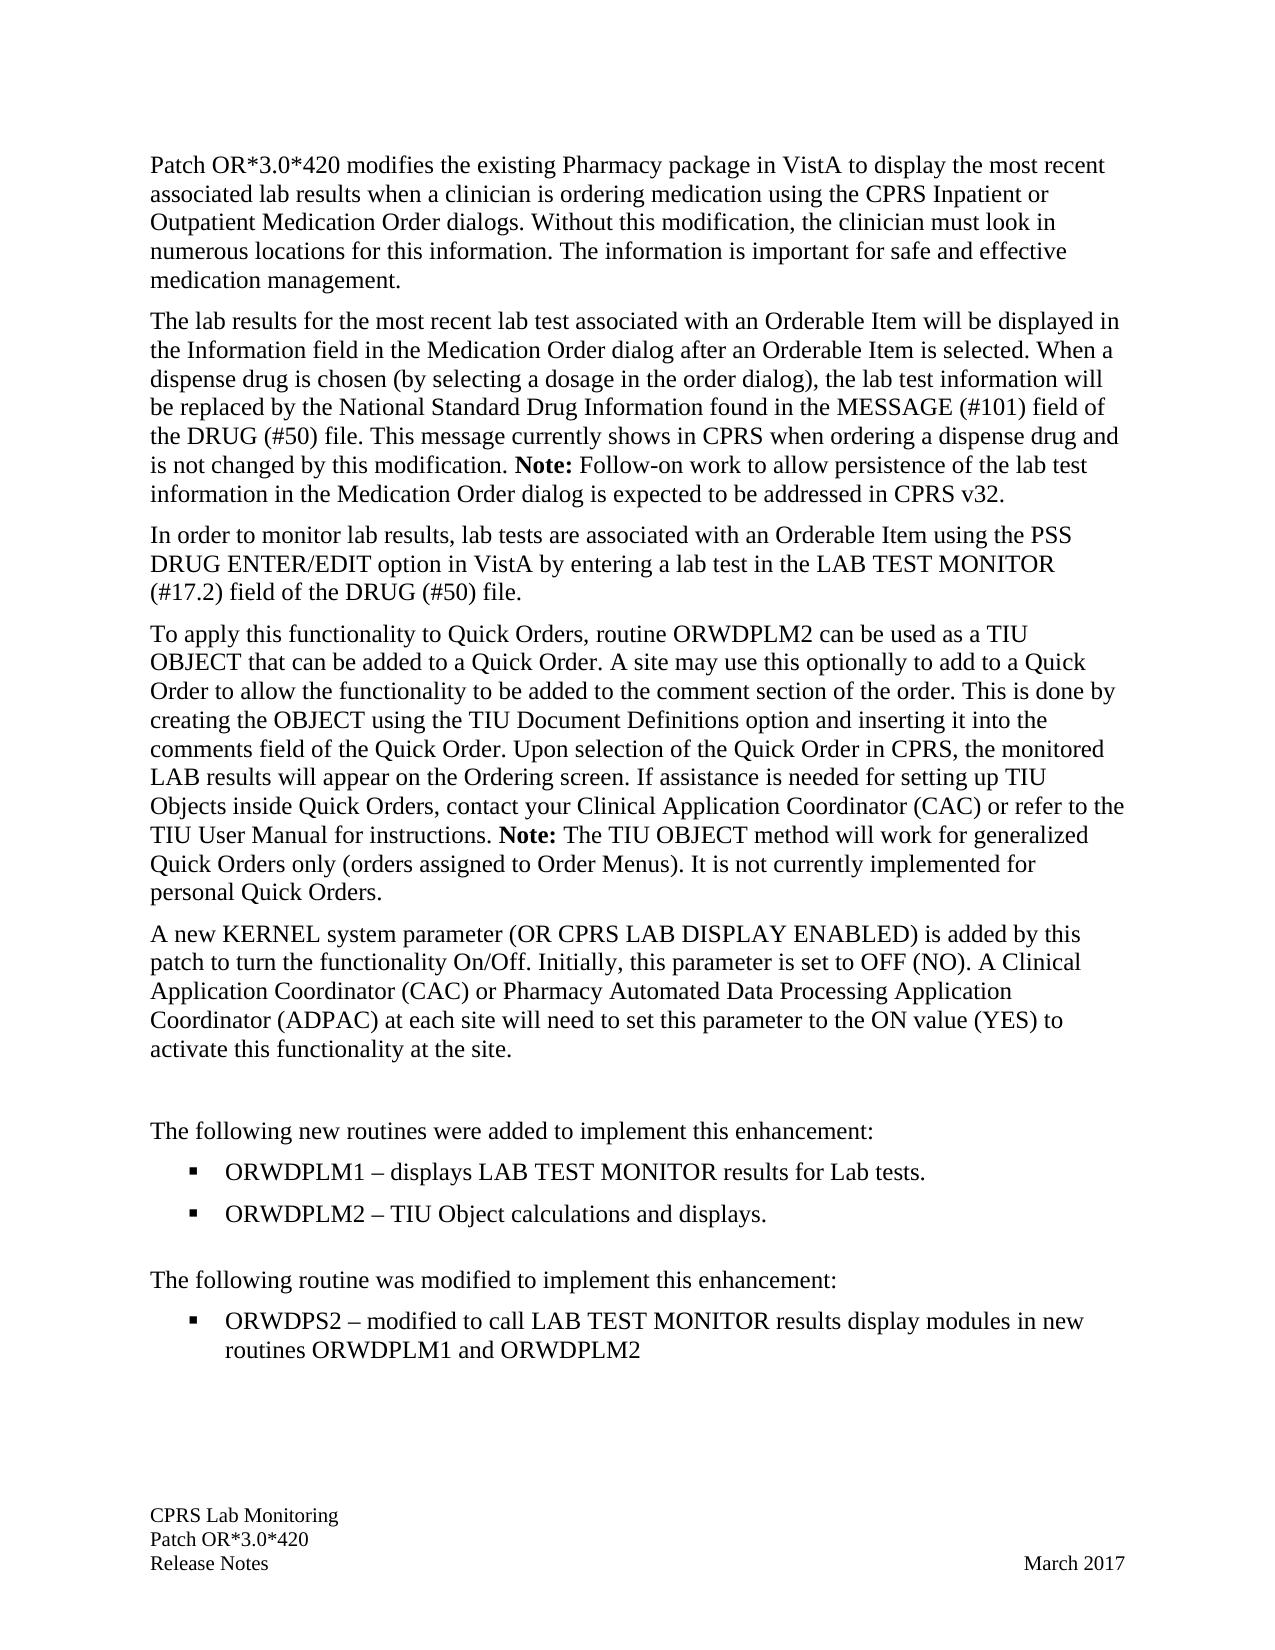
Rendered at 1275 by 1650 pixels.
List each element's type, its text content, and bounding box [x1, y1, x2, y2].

text The following new routines were added to implement this enhancement: [150, 1116, 1125, 1145]
text The following routine was modified to implement this enhancement: [150, 1265, 1125, 1294]
list ORWDPLM1 – displays LAB TEST MONITOR results for Lab tests. [187, 1157, 1125, 1186]
text The lab results for the most recent lab test associated with an Orderable Item will be displayed in the Information field in the Medication Order dialog after an Orderable Item is selected. When a dispense drug is chosen (by selecting a dosage in the order dialog), the lab test information will be replaced by the National Standard Drug Information found in the MESSAGE (#101) field of the DRUG (#50) file. This message currently shows in CPRS when ordering a dispense drug and is not changed by this modification. Note: Follow-on work to allow persistence of the lab test information in the Medication Order dialog is expected to be addressed in CPRS v32. [150, 306, 1125, 507]
text Patch OR*3.0*420 modifies the existing Pharmacy package in VistA to display the most recent associated lab results when a clinician is ordering medication using the CPRS Inpatient or Outpatient Medication Order dialogs. Without this modification, the clinician must look in numerous locations for this information. The information is important for safe and effective medication management. [150, 150, 1125, 294]
list ORWDPLM2 – TIU Object calculations and displays. [187, 1199, 1125, 1227]
text A new KERNEL system parameter (OR CPRS LAB DISPLAY ENABLED) is added by this patch to turn the functionality On/Off. Initially, this parameter is set to OFF (NO). A Clinical Application Coordinator (CAC) or Pharmacy Automated Data Processing Application Coordinator (ADPAC) at each site will need to set this parameter to the ON value (YES) to activate this functionality at the site. [150, 919, 1125, 1062]
list ORWDPS2 – modified to call LAB TEST MONITOR results display modules in new routines ORWDPLM1 and ORWDPLM2 [187, 1306, 1125, 1364]
text In order to monitor lab results, lab tests are associated with an Orderable Item using the PSS DRUG ENTER/EDIT option in VistA by entering a lab test in the LAB TEST MONITOR (#17.2) field of the DRUG (#50) file. [150, 520, 1125, 606]
text To apply this functionality to Quick Orders, routine ORWDPLM2 can be used as a TIU OBJECT that can be added to a Quick Order. A site may use this optionally to add to a Quick Order to allow the functionality to be added to the comment section of the order. This is done by creating the OBJECT using the TIU Document Definitions option and inserting it into the comments field of the Quick Order. Upon selection of the Quick Order in CPRS, the monitored LAB results will appear on the Ordering screen. If assistance is needed for setting up TIU Objects inside Quick Orders, contact your Clinical Application Coordinator (CAC) or refer to the TIU User Manual for instructions. Note: The TIU OBJECT method will work for generalized Quick Orders only (orders assigned to Order Menus). It is not currently implemented for personal Quick Orders. [150, 619, 1125, 906]
